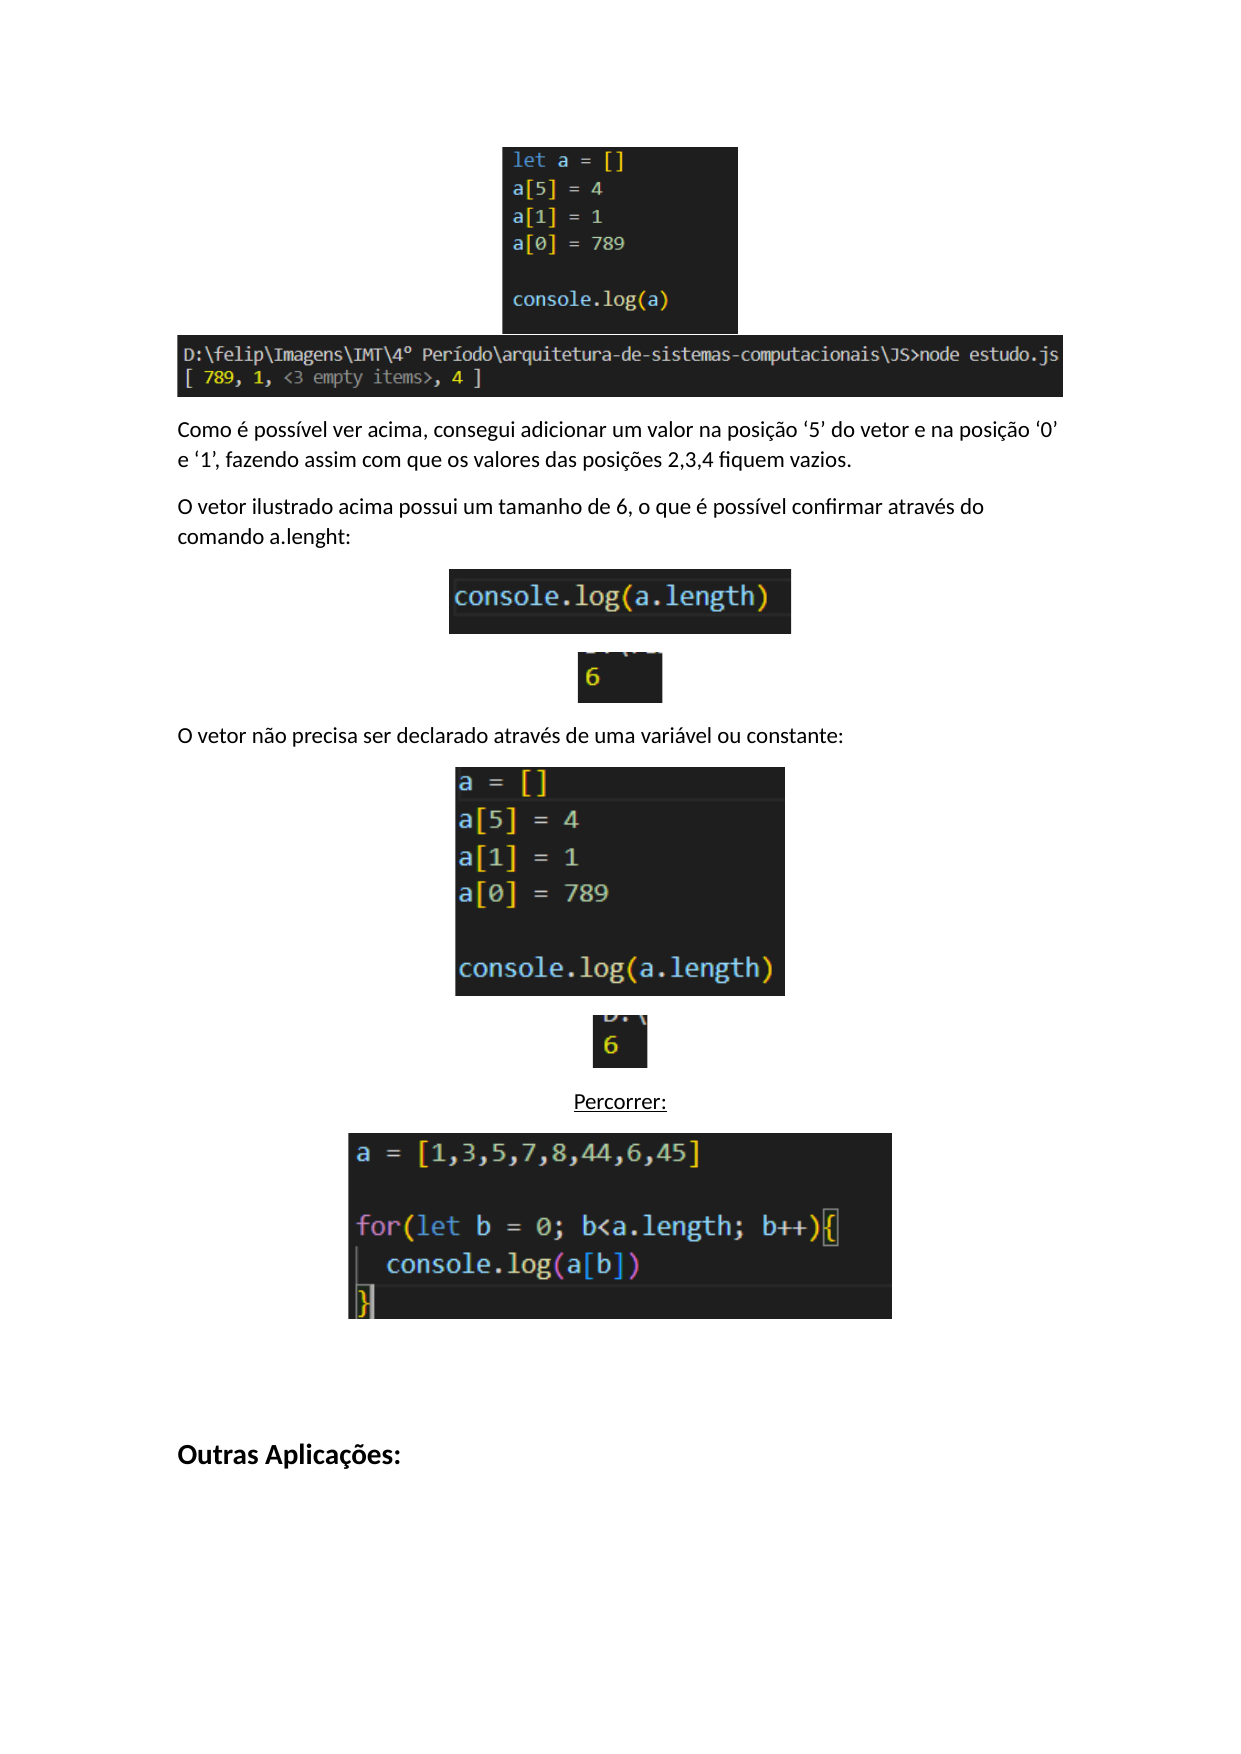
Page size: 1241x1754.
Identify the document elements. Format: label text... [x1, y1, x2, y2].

text Outras Aplicações: [177, 1436, 1063, 1472]
picture [348, 1133, 892, 1319]
picture [177, 335, 1063, 397]
picture [449, 569, 792, 634]
picture [577, 652, 663, 703]
text O vetor ilustrado acima possui um tamanho de 6, o que é possível confirmar através do comando a.lenght: [177, 492, 1063, 550]
picture [455, 767, 785, 996]
text O vetor não precisa ser declarado através de uma variável ou constante: [177, 721, 1063, 749]
picture [502, 147, 738, 334]
picture [592, 1015, 648, 1068]
text Como é possível ver acima, consegui adicionar um valor na posição ‘5’ do vetor e na posição ‘0’ e ‘1’, fazendo assim com que os valores das posições 2,3,4 fiquem vazios. [177, 415, 1063, 473]
text Percorrer: [177, 1087, 1063, 1115]
